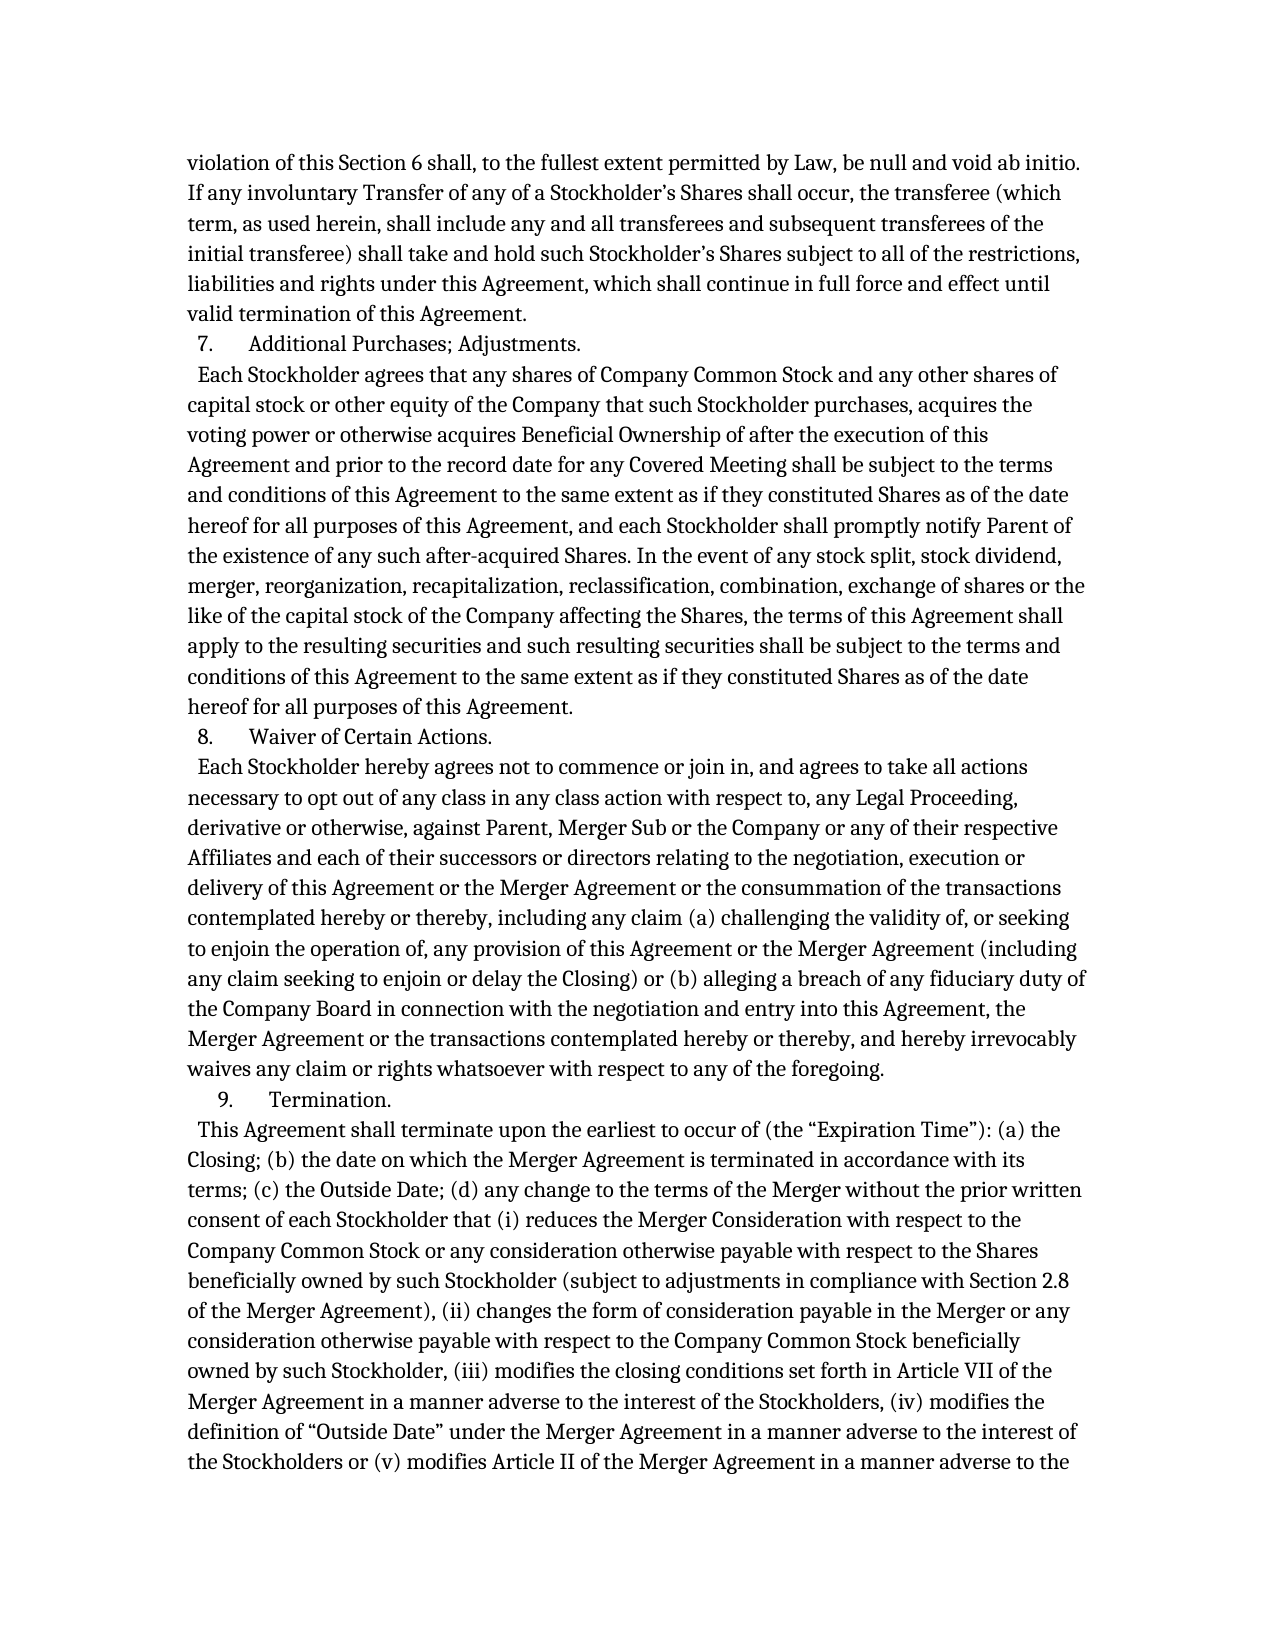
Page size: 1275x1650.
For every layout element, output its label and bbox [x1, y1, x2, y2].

text [187, 150, 1087, 1475]
